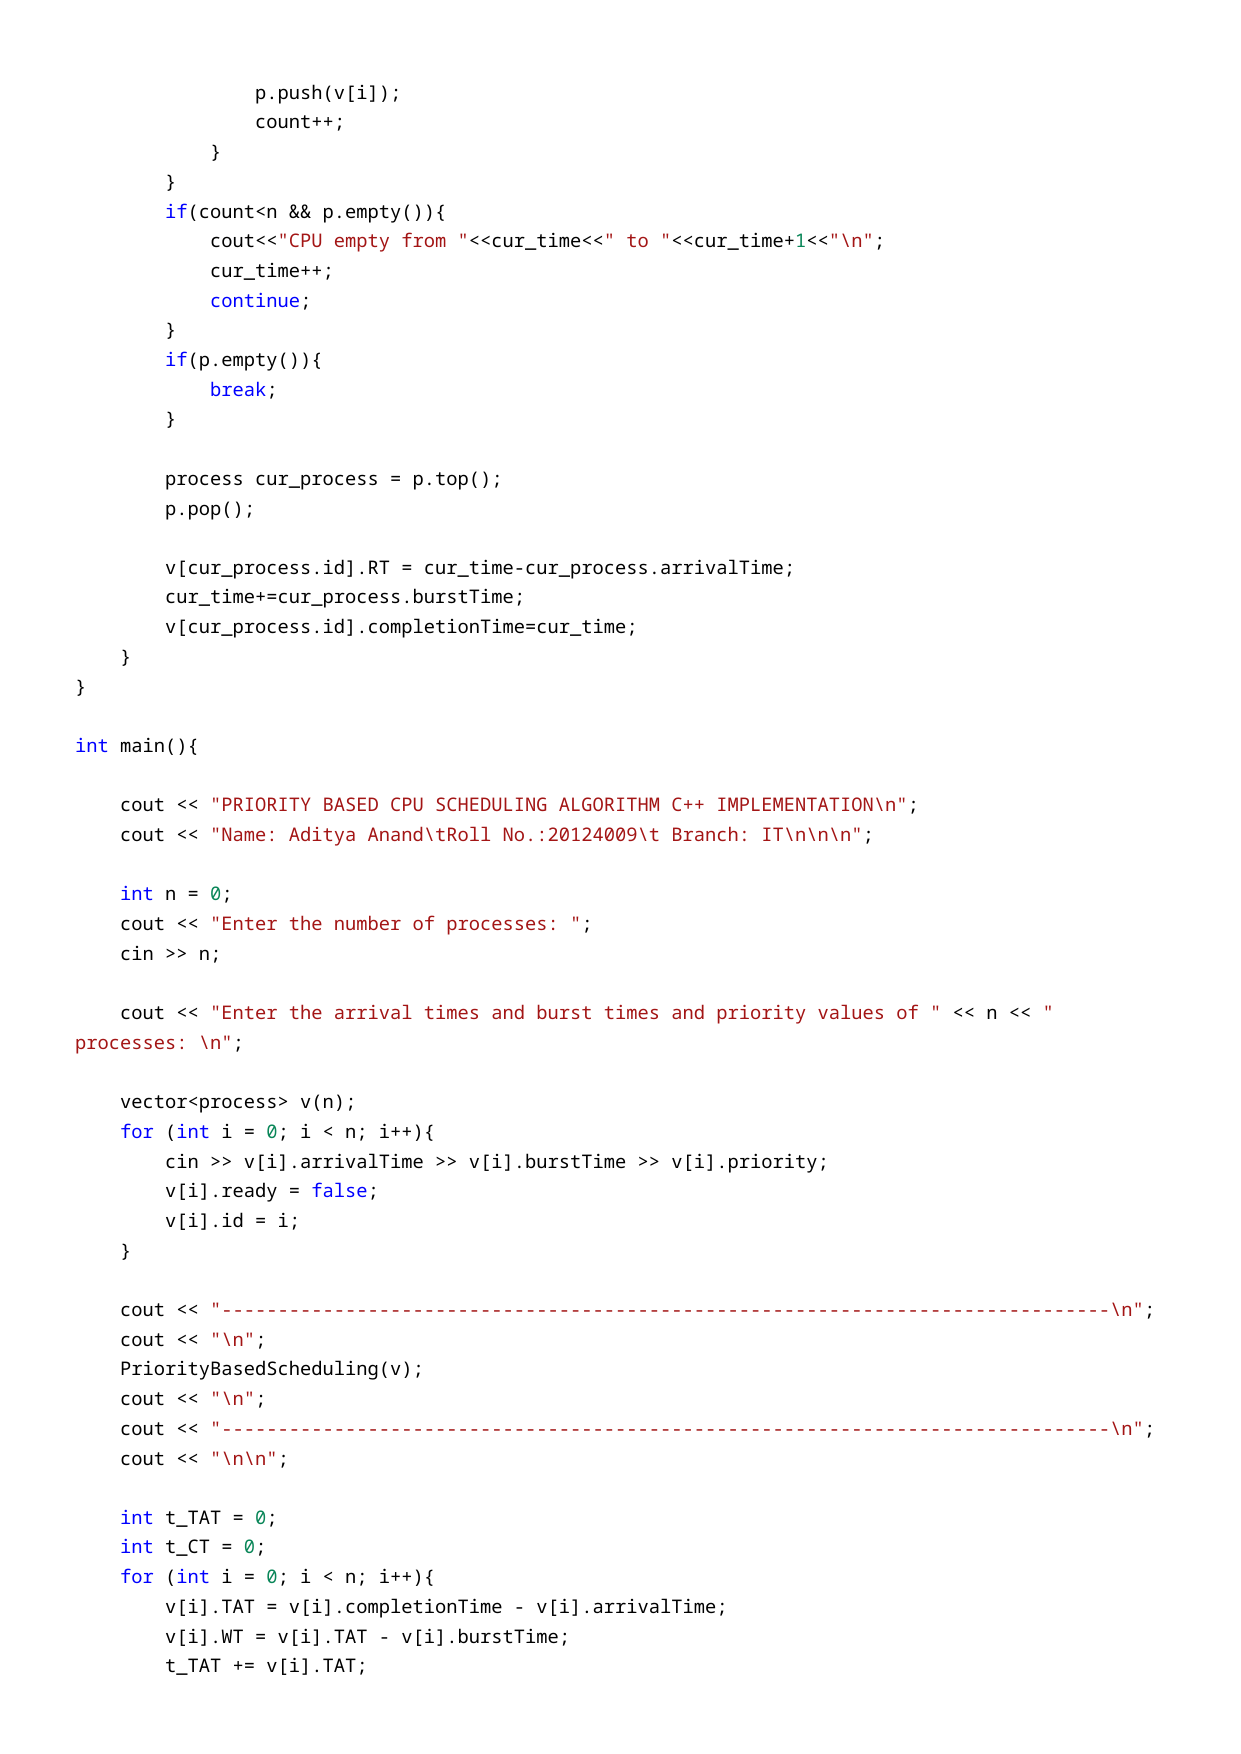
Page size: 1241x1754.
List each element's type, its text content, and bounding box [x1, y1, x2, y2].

text v[i].id = i; [75, 1203, 1165, 1233]
text } [75, 639, 1165, 669]
text if(count<n && p.empty()){ [75, 194, 1165, 223]
text p.pop(); [75, 491, 1165, 520]
text cout << "\n"; [75, 1381, 1165, 1411]
text } [75, 669, 1165, 698]
text v[i].ready = false; [75, 1173, 1165, 1203]
text process cur_process = p.top(); [75, 461, 1165, 491]
text p.push(v[i]); [75, 75, 1165, 105]
text int n = 0; [75, 877, 1165, 906]
text cout << "Enter the arrival times and burst times and priority values of " << n << " processes: \n"; [75, 995, 1165, 1055]
text break; [75, 372, 1165, 402]
text } [75, 1233, 1165, 1262]
text continue; [75, 283, 1165, 312]
text } [75, 402, 1165, 431]
text if(p.empty()){ [75, 342, 1165, 372]
text for (int i = 0; i < n; i++){ [75, 1114, 1165, 1144]
text cin >> n; [75, 936, 1165, 966]
text cout << "Enter the number of processes: "; [75, 906, 1165, 936]
text for (int i = 0; i < n; i++){ [75, 1559, 1165, 1589]
text cur_time+=cur_process.burstTime; [75, 580, 1165, 609]
text int t_CT = 0; [75, 1530, 1165, 1559]
text cout << "-------------------------------------------------------------------------------\n"; [75, 1411, 1165, 1441]
text } [75, 134, 1165, 164]
text } [75, 312, 1165, 342]
text v[i].WT = v[i].TAT - v[i].burstTime; [75, 1619, 1165, 1648]
text } [75, 164, 1165, 194]
text count++; [75, 105, 1165, 134]
text v[cur_process.id].completionTime=cur_time; [75, 609, 1165, 639]
text cout << "Name: Aditya Anand\tRoll No.:20124009\t Branch: IT\n\n\n"; [75, 817, 1165, 847]
text PriorityBasedScheduling(v); [75, 1352, 1165, 1381]
text cin >> v[i].arrivalTime >> v[i].burstTime >> v[i].priority; [75, 1144, 1165, 1173]
text v[i].TAT = v[i].completionTime - v[i].arrivalTime; [75, 1589, 1165, 1619]
text int main(){ [75, 728, 1165, 758]
text cur_time++; [75, 253, 1165, 283]
text cout << "\n"; [75, 1322, 1165, 1352]
text vector<process> v(n); [75, 1084, 1165, 1114]
text int t_TAT = 0; [75, 1500, 1165, 1530]
text t_TAT += v[i].TAT; [75, 1648, 1165, 1678]
text cout << "-------------------------------------------------------------------------------\n"; [75, 1292, 1165, 1322]
text cout << "\n\n"; [75, 1441, 1165, 1470]
text v[cur_process.id].RT = cur_time-cur_process.arrivalTime; [75, 550, 1165, 580]
text cout<<"CPU empty from "<<cur_time<<" to "<<cur_time+1<<"\n"; [75, 223, 1165, 253]
text cout << "PRIORITY BASED CPU SCHEDULING ALGORITHM C++ IMPLEMENTATION\n"; [75, 787, 1165, 817]
